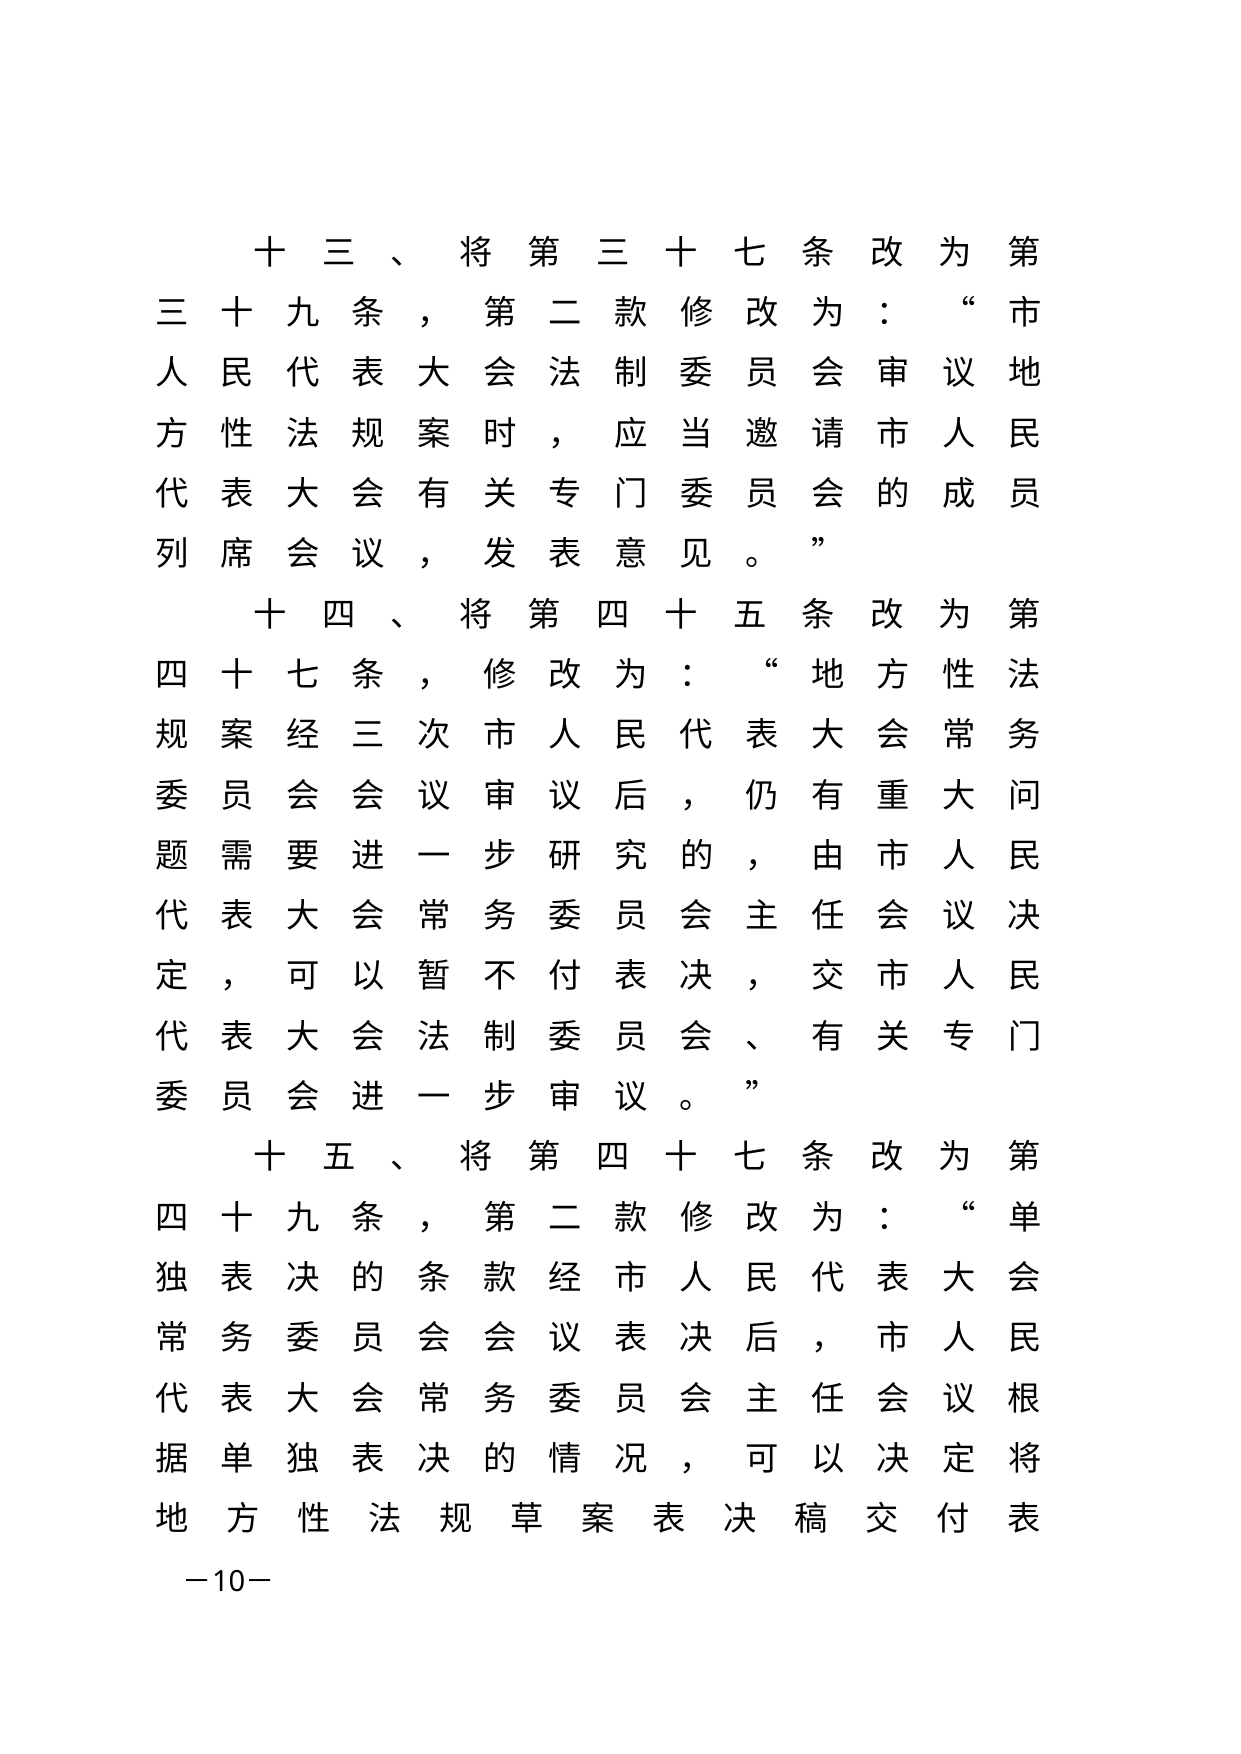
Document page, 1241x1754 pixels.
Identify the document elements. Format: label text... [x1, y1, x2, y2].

list 十四、将第四十五条改为第四十七条，修改为：“地方性法规案经三次市人民代表大会常务委员会会议审议后，仍有重大问题需要进一步研究的，由市人民代表大会常务委员会主任会议决定，可以暂不付表决，交市人民代表大会法制委员会、有关专门委员会进一步审议。” [155, 581, 1073, 1124]
list 十三、将第三十七条改为第三十九条，第二款修改为：“市人民代表大会法制委员会审议地方性法规案时，应当邀请市人民代表大会有关专门委员会的成员列席会议，发表意见。” [155, 219, 1073, 581]
list 十五、将第四十七条改为第四十九条，第二款修改为：“单独表决的条款经市人民代表大会常务委员会会议表决后，市人民代表大会常务委员会主任会议根据单独表决的情况，可以决定将地方性法规草案表决稿交付表决，也可以决定暂不付表决，交市人民代表大会法制委员会、有关专门委员会进一步审议。” [155, 1124, 1073, 1546]
